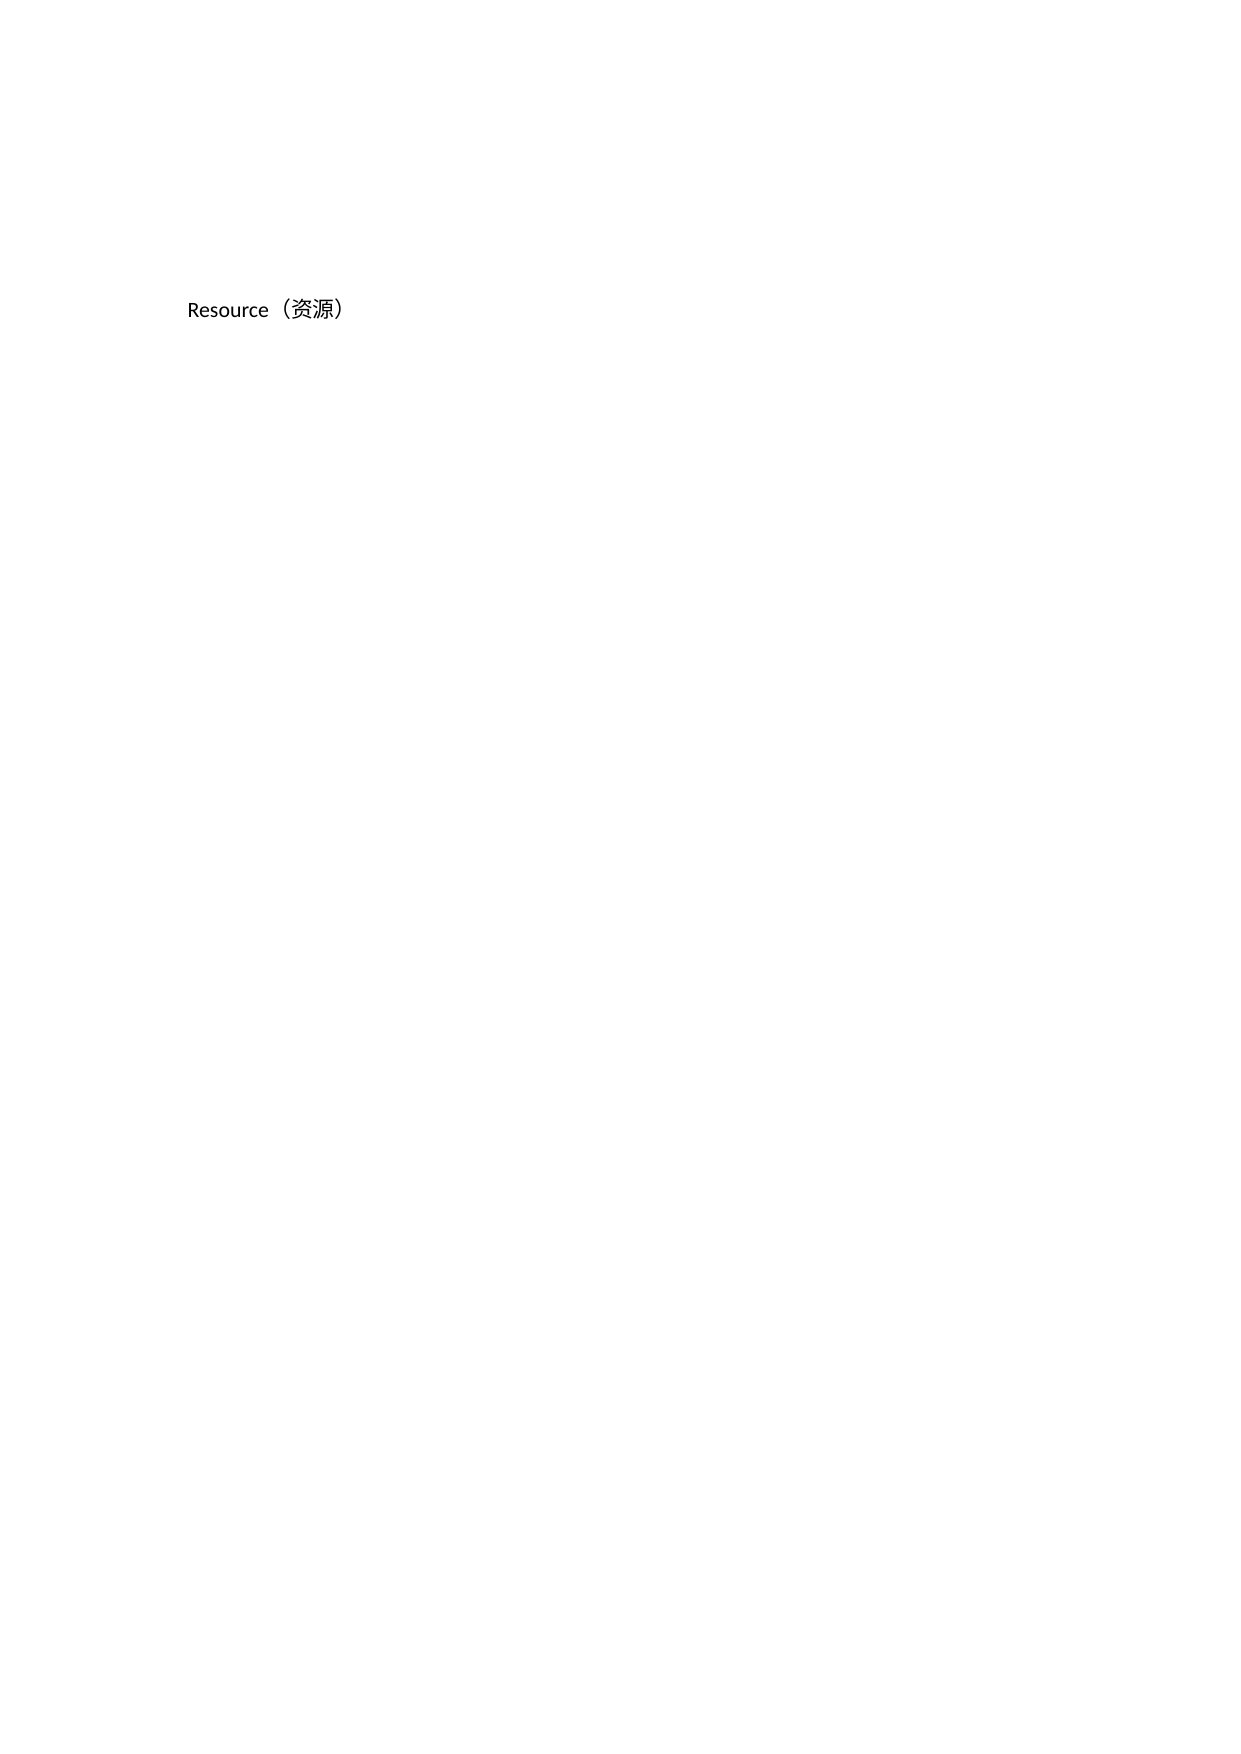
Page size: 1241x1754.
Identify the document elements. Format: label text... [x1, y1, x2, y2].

list Resource（资源） [187, 292, 1053, 324]
